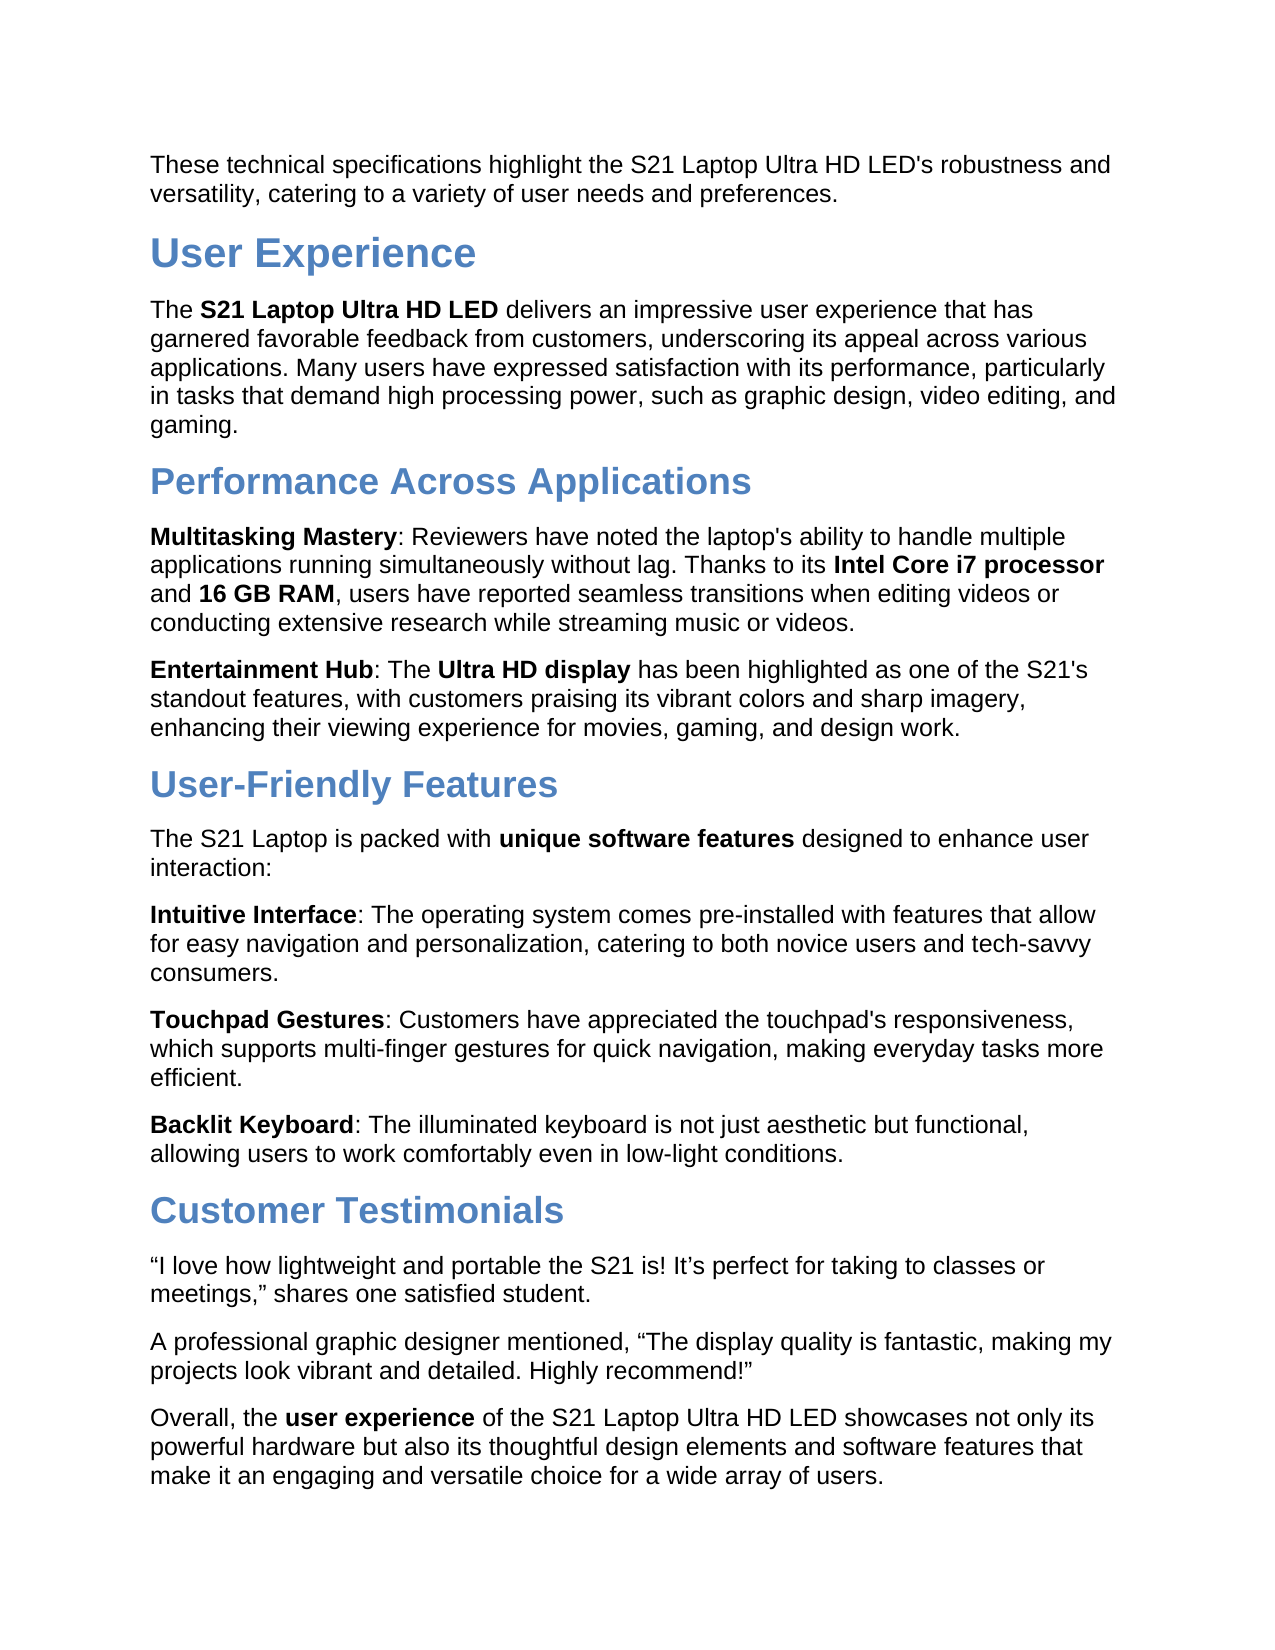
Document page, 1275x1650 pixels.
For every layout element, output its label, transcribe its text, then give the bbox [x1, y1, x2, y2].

text The S21 Laptop is packed with unique software features designed to enhance user interaction: [150, 824, 1125, 882]
subtitle User Experience [150, 228, 1125, 276]
subtitle Performance Across Applications [150, 459, 1125, 503]
subtitle User-Friendly Features [150, 762, 1125, 805]
text These technical specifications highlight the S21 Laptop Ultra HD LED's robustness and versatility, catering to a variety of user needs and preferences. [150, 150, 1125, 207]
text Entertainment Hub: The Ultra HD display has been highlighted as one of the S21's standout features, with customers praising its vibrant colors and sharp imagery, enhancing their viewing experience for movies, gaming, and design work. [150, 655, 1125, 741]
text “I love how lightweight and portable the S21 is! It’s perfect for taking to classes or meetings,” shares one satisfied student. [150, 1251, 1125, 1308]
text A professional graphic designer mentioned, “The display quality is fantastic, making my projects look vibrant and detailed. Highly recommend!” [150, 1327, 1125, 1384]
text Overall, the user experience of the S21 Laptop Ultra HD LED showcases not only its powerful hardware but also its thoughtful design elements and software features that make it an engaging and versatile choice for a wide array of users. [150, 1403, 1125, 1489]
text Intuitive Interface: The operating system comes pre-installed with features that allow for easy navigation and personalization, catering to both novice users and tech-savvy consumers. [150, 900, 1125, 987]
text Backlit Keyboard: The illuminated keyboard is not just aesthetic but functional, allowing users to work comfortably even in low-light conditions. [150, 1110, 1125, 1168]
subtitle Customer Testimonials [150, 1189, 1125, 1232]
text Multitasking Mastery: Reviewers have noted the laptop's ability to handle multiple applications running simultaneously without lag. Thanks to its Intel Core i7 processor and 16 GB RAM, users have reported seamless transitions when editing videos or conducting extensive research while streaming music or videos. [150, 521, 1125, 636]
text Touchpad Gestures: Customers have appreciated the touchpad's responsiveness, which supports multi-finger gestures for quick navigation, making everyday tasks more efficient. [150, 1005, 1125, 1092]
text The S21 Laptop Ultra HD LED delivers an impressive user experience that has garnered favorable feedback from customers, underscoring its appeal across various applications. Many users have expressed satisfaction with its performance, particularly in tasks that demand high processing power, such as graphic design, video editing, and gaming. [150, 295, 1125, 439]
